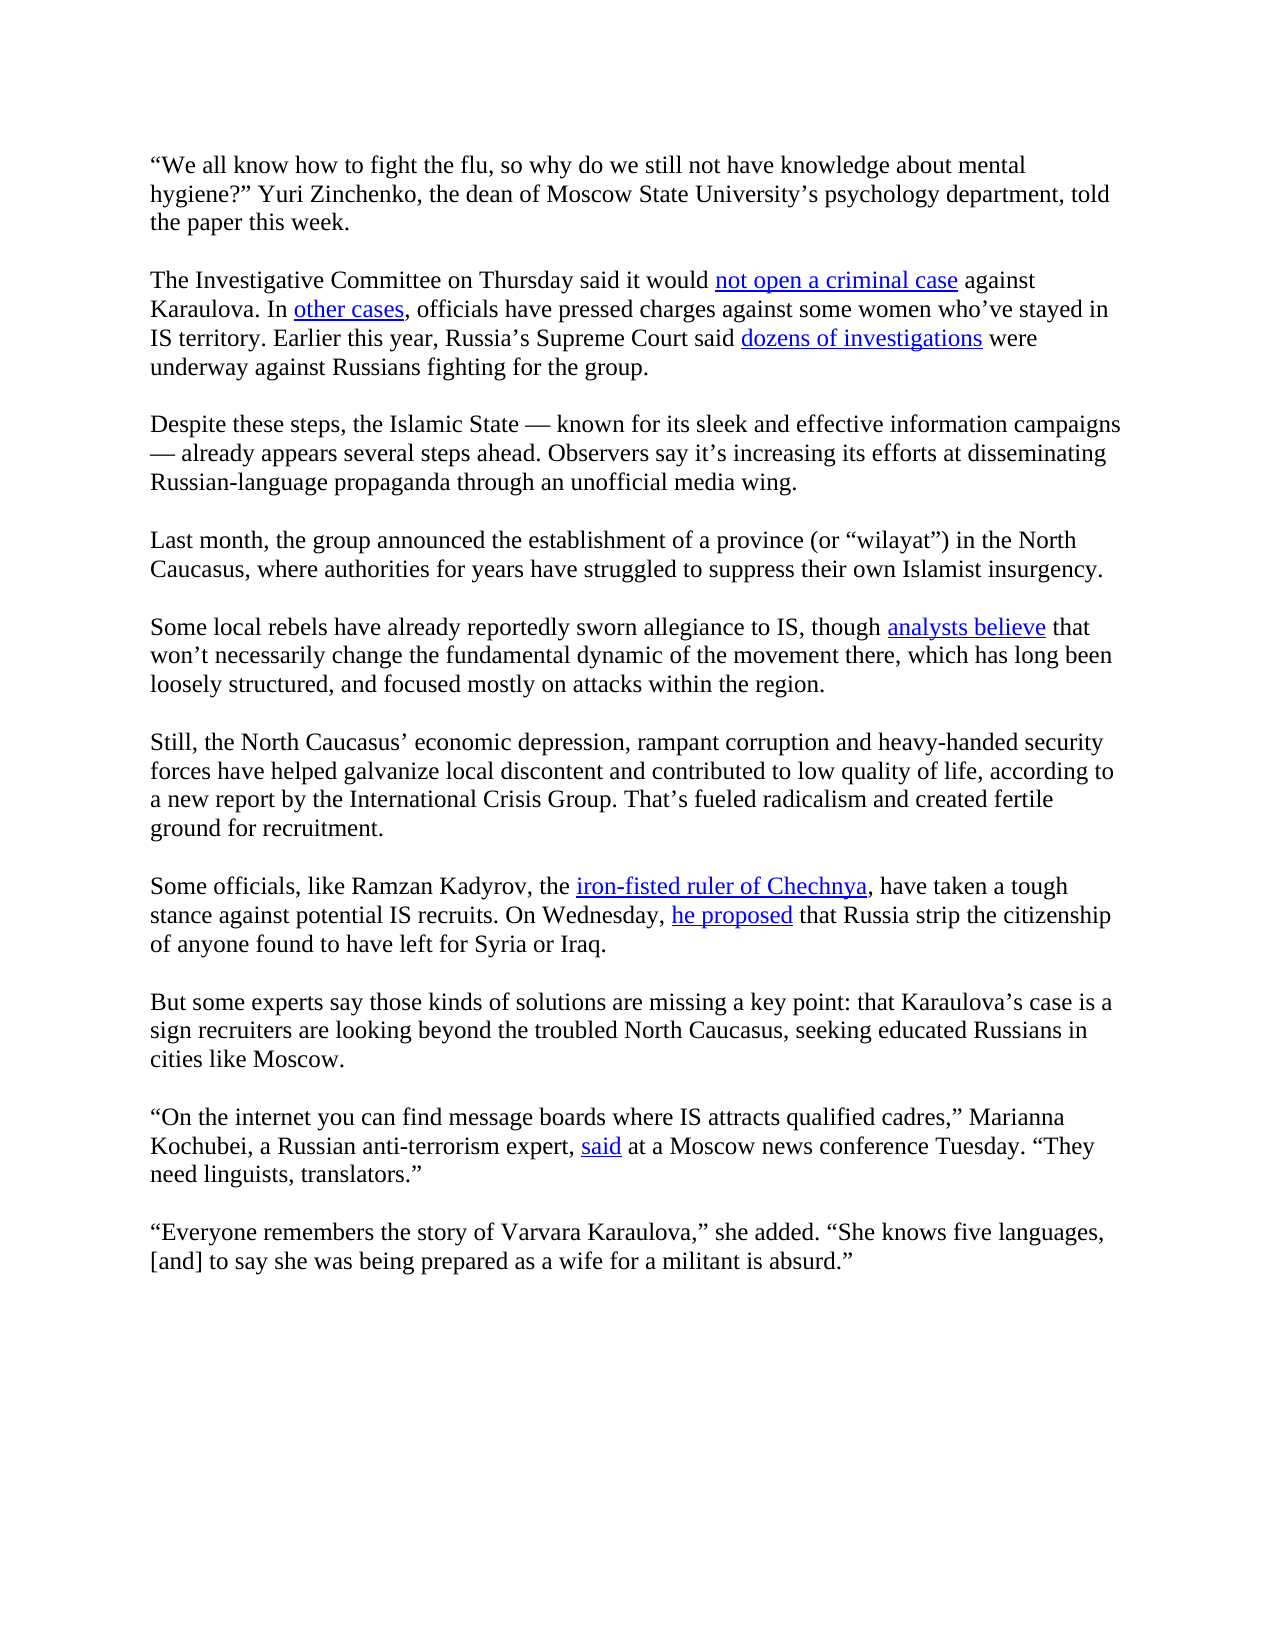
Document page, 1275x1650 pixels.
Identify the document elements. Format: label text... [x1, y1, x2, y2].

text Despite these steps, the Islamic State — known for its sleek and effective information campaigns — already appears several steps ahead. Observers say it’s increasing its efforts at disseminating Russian-language propaganda through an unofficial media wing. [150, 409, 1125, 496]
text “On the internet you can find message boards where IS attracts qualified cadres,” Marianna Kochubei, a Russian anti-terrorism expert, said at a Moscow news conference Tuesday. “They need linguists, translators.” [150, 1102, 1125, 1188]
text Still, the North Caucasus’ economic depression, rampant corruption and heavy-handed security forces have helped galvanize local discontent and contributed to low quality of life, according to a new report by the International Crisis Group. That’s fueled radicalism and created fertile ground for recruitment. [150, 727, 1125, 842]
text Some local rebels have already reportedly sworn allegiance to IS, though analysts believe that won’t necessarily change the fundamental dynamic of the movement there, which has long been loosely structured, and focused mostly on attacks within the region. [150, 612, 1125, 698]
text Last month, the group announced the establishment of a province (or “wilayat”) in the North Caucasus, where authorities for years have struggled to suppress their own Islamist insurgency. [150, 525, 1125, 582]
text But some experts say those kinds of solutions are missing a key point: that Karaulova’s case is a sign recruiters are looking beyond the troubled North Caucasus, seeking educated Russians in cities like Moscow. [150, 987, 1125, 1073]
text “We all know how to fight the flu, so why do we still not have knowledge about mental hygiene?” Yuri Zinchenko, the dean of Moscow State University’s psychology department, told the paper this week. [150, 150, 1125, 236]
text The Investigative Committee on Thursday said it would not open a criminal case against Karaulova. In other cases, officials have pressed charges against some women who’ve stayed in IS territory. Earlier this year, Russia’s Supreme Court said dozens of investigations were underway against Russians fighting for the group. [150, 265, 1125, 380]
text “Everyone remembers the story of Varvara Karaulova,” she added. “She knows five languages, [and] to say she was being prepared as a wife for a militant is absurd.” [150, 1217, 1125, 1275]
text Some officials, like Ramzan Kadyrov, the iron-fisted ruler of Chechnya, have taken a tough stance against potential IS recruits. On Wednesday, he proposed that Russia strip the citizenship of anyone found to have left for Syria or Iraq. [150, 871, 1125, 957]
